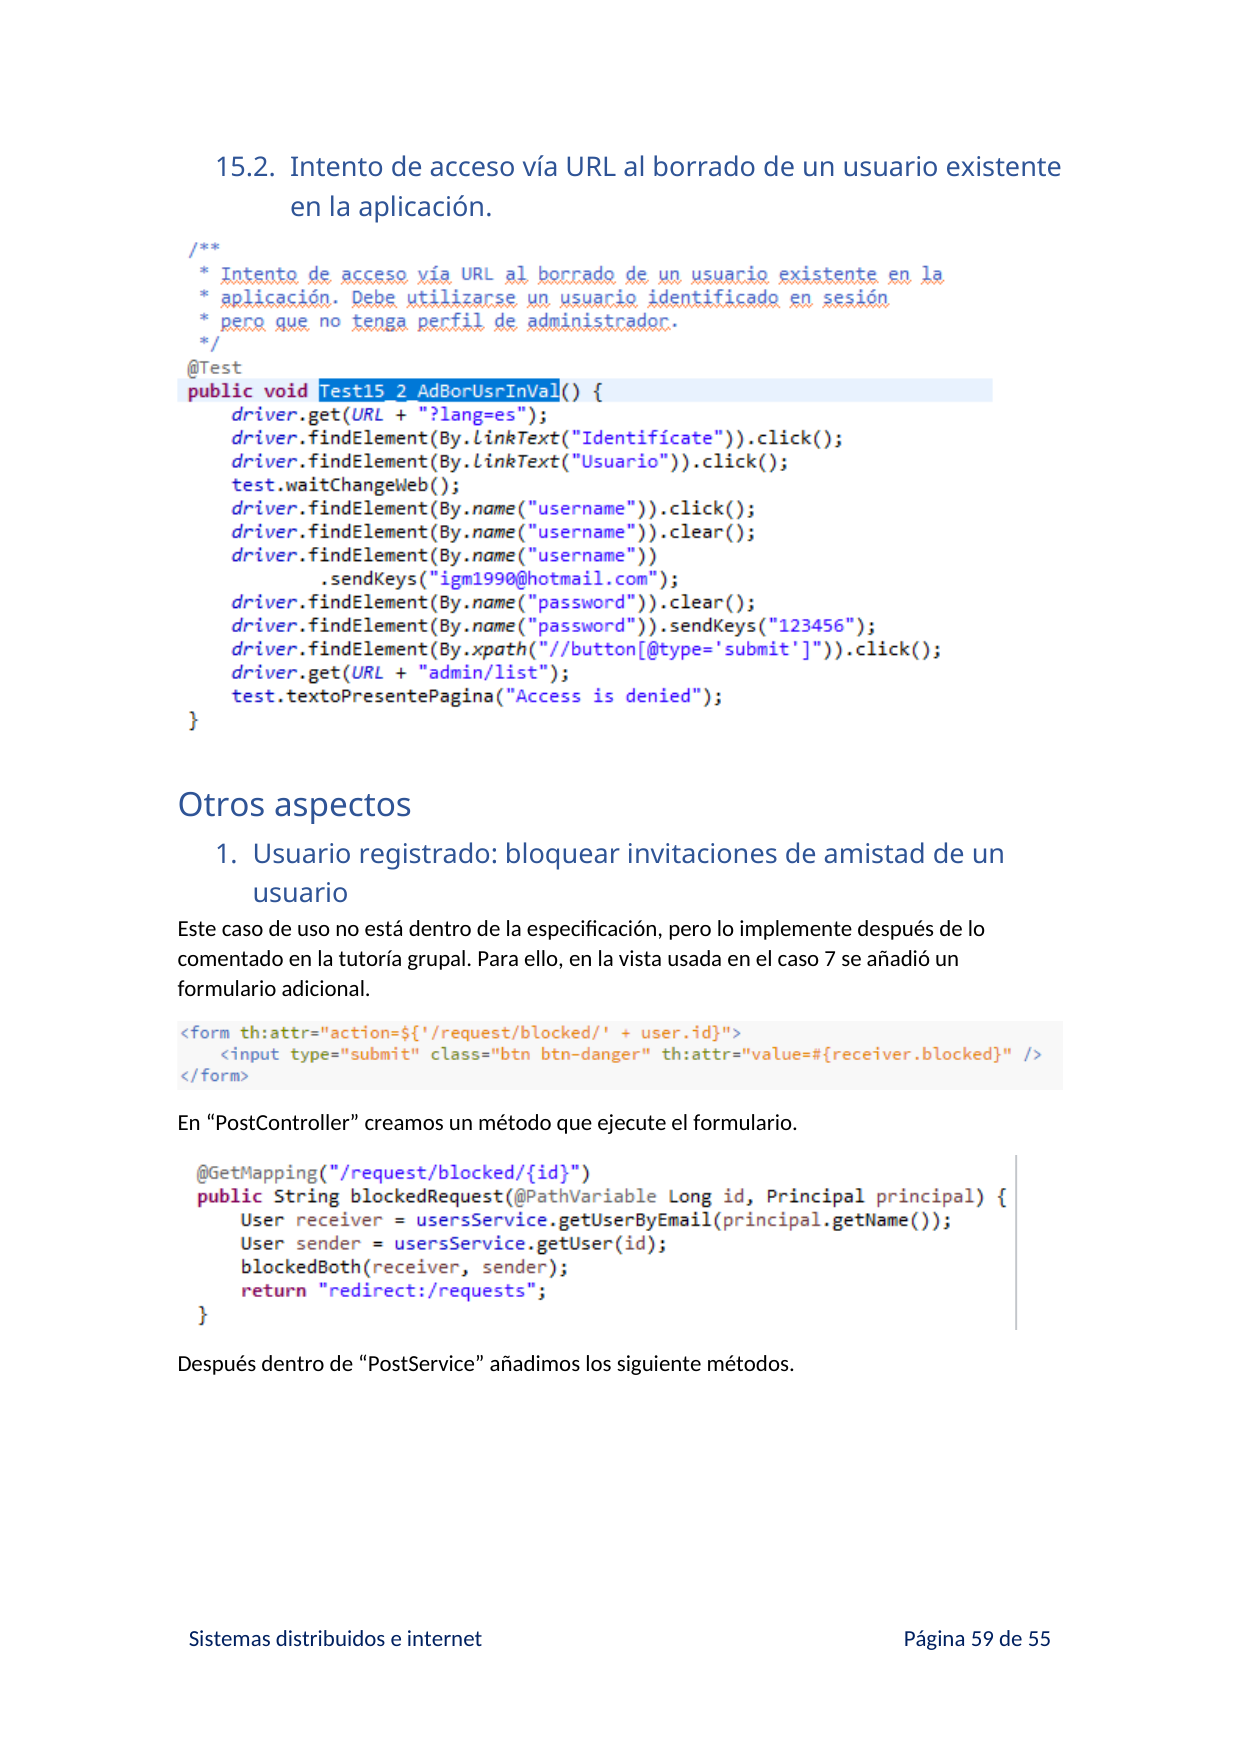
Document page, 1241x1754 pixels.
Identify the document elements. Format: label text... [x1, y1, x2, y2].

picture [177, 227, 993, 754]
subtitle Otros aspectos [177, 781, 1063, 826]
picture [177, 1021, 1063, 1090]
subtitle Intento de acceso vía URL al borrado de un usuario existente en la aplicación. [215, 148, 1063, 224]
subtitle Usuario registrado: bloquear invitaciones de amistad de un usuario [215, 834, 1063, 911]
text Después dentro de “PostService” añadimos los siguiente métodos. [177, 1349, 1063, 1377]
text Este caso de uso no está dentro de la especificación, pero lo implemente después de lo comentado en la tutoría grupal. Para ello, en la vista usada en el caso 7 se añadió un formulario adicional. [177, 914, 1063, 1002]
text En “PostController” creamos un método que ejecute el formulario. [177, 1108, 1063, 1136]
picture [177, 1155, 1024, 1330]
